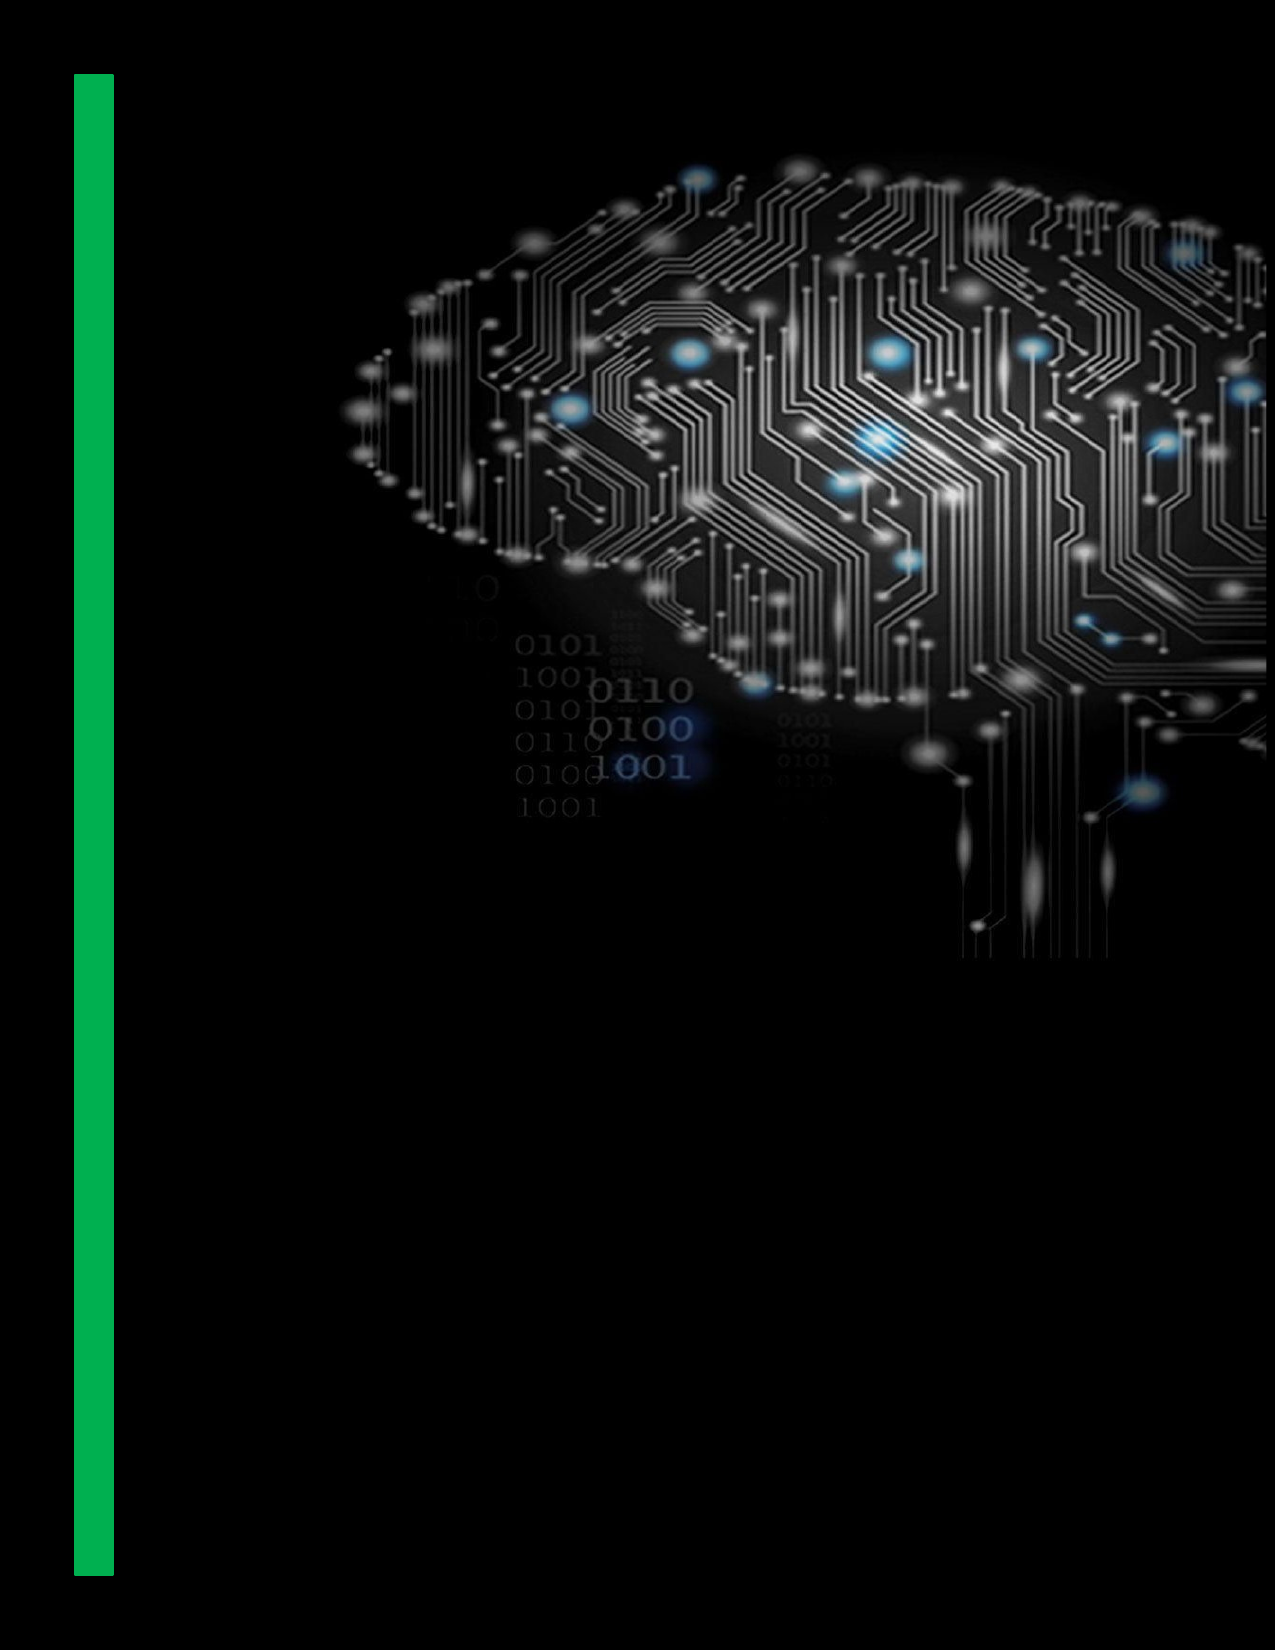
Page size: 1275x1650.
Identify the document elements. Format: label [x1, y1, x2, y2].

picture [319, 148, 1267, 961]
